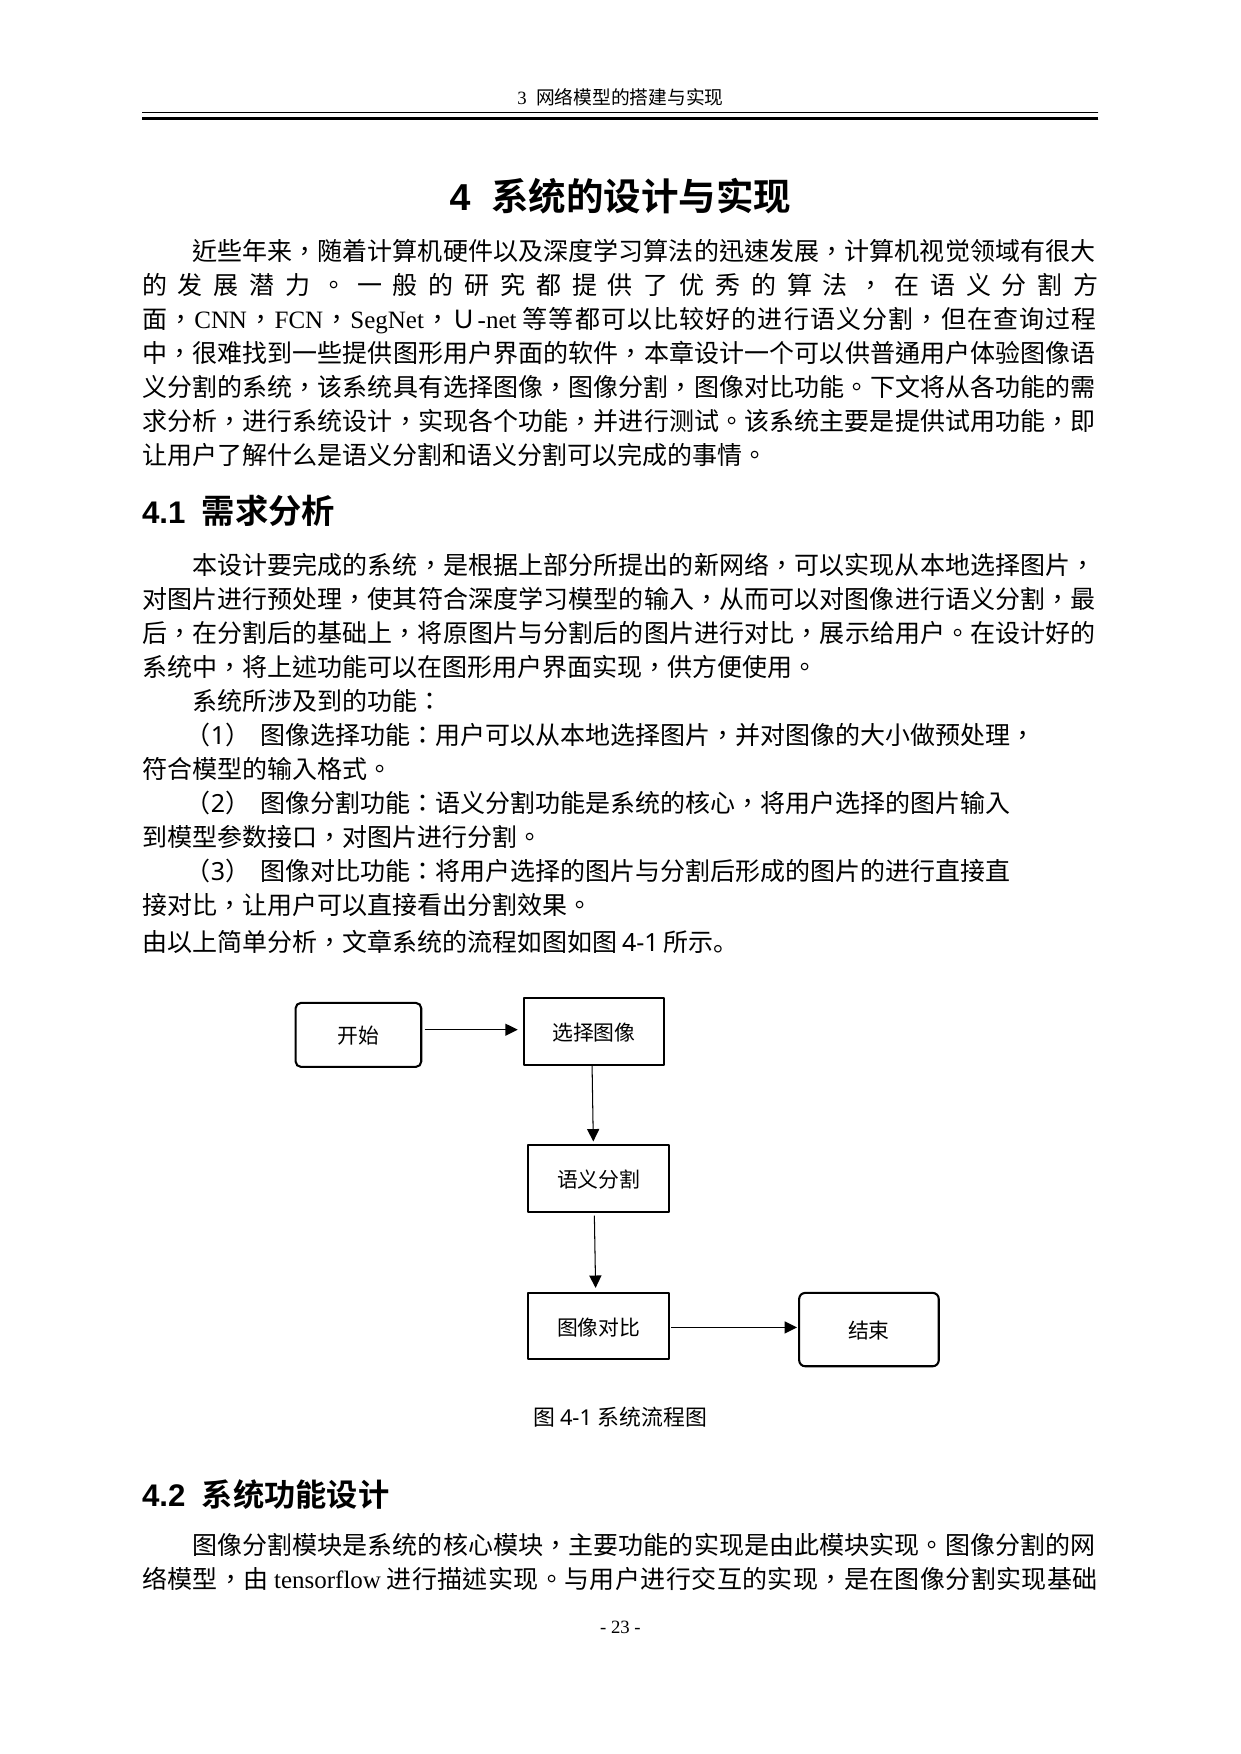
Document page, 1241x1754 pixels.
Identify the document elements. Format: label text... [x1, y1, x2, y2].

list 图像对比功能：将用户选择的图片与分割后形成的图片的进行直接直 [186, 854, 1098, 888]
text 接对比，让用户可以直接看出分割效果。 [142, 888, 1098, 922]
text 由以上简单分析，文章系统的流程如图如图4-1所示。 [142, 922, 1098, 958]
text 本设计要完成的系统，是根据上部分所提出的新网络，可以实现从本地选择图片，对图片进行预处理，使其符合深度学习模型的输入，从而可以对图像进行语义分割，最后，在分割后的基础上，将原图片与分割后的图片进行对比，展示给用户。在设计好的系统中，将上述功能可以在图形用户界面实现，供方便使用。 [142, 545, 1098, 684]
list 图像选择功能：用户可以从本地选择图片，并对图像的大小做预处理， [186, 718, 1098, 752]
subtitle 系统的设计与实现 [142, 167, 1098, 221]
text 到模型参数接口，对图片进行分割。 [142, 820, 1098, 854]
text 图4-1 系统流程图 [142, 1400, 1098, 1432]
text 系统所涉及到的功能： [142, 684, 1098, 718]
text 符合模型的输入格式。 [142, 752, 1098, 786]
subtitle 需求分析 [142, 484, 1098, 533]
list 图像分割功能：语义分割功能是系统的核心，将用户选择的图片输入 [186, 786, 1098, 820]
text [142, 1528, 1098, 1596]
subtitle 系统功能设计 [142, 1470, 1098, 1515]
text 近些年来，随着计算机硬件以及深度学习算法的迅速发展，计算机视觉领域有很大的发展潜力。一般的研究都提供了优秀的算法，在语义分割方面，CNN，FCN，SegNet，Ｕ-net等等都可以比较好的进行语义分割，但在查询过程中，很难找到一些提供图形用户界面的软件，本章设计一个可以供普通用户体验图像语义分割的系统，该系统具有选择图像，图像分割，图像对比功能。下文将从各功能的需求分析，进行系统设计，实现各个功能，并进行测试。该系统主要是提供试用功能，即让用户了解什么是语义分割和语义分割可以完成的事情。 [142, 233, 1098, 472]
